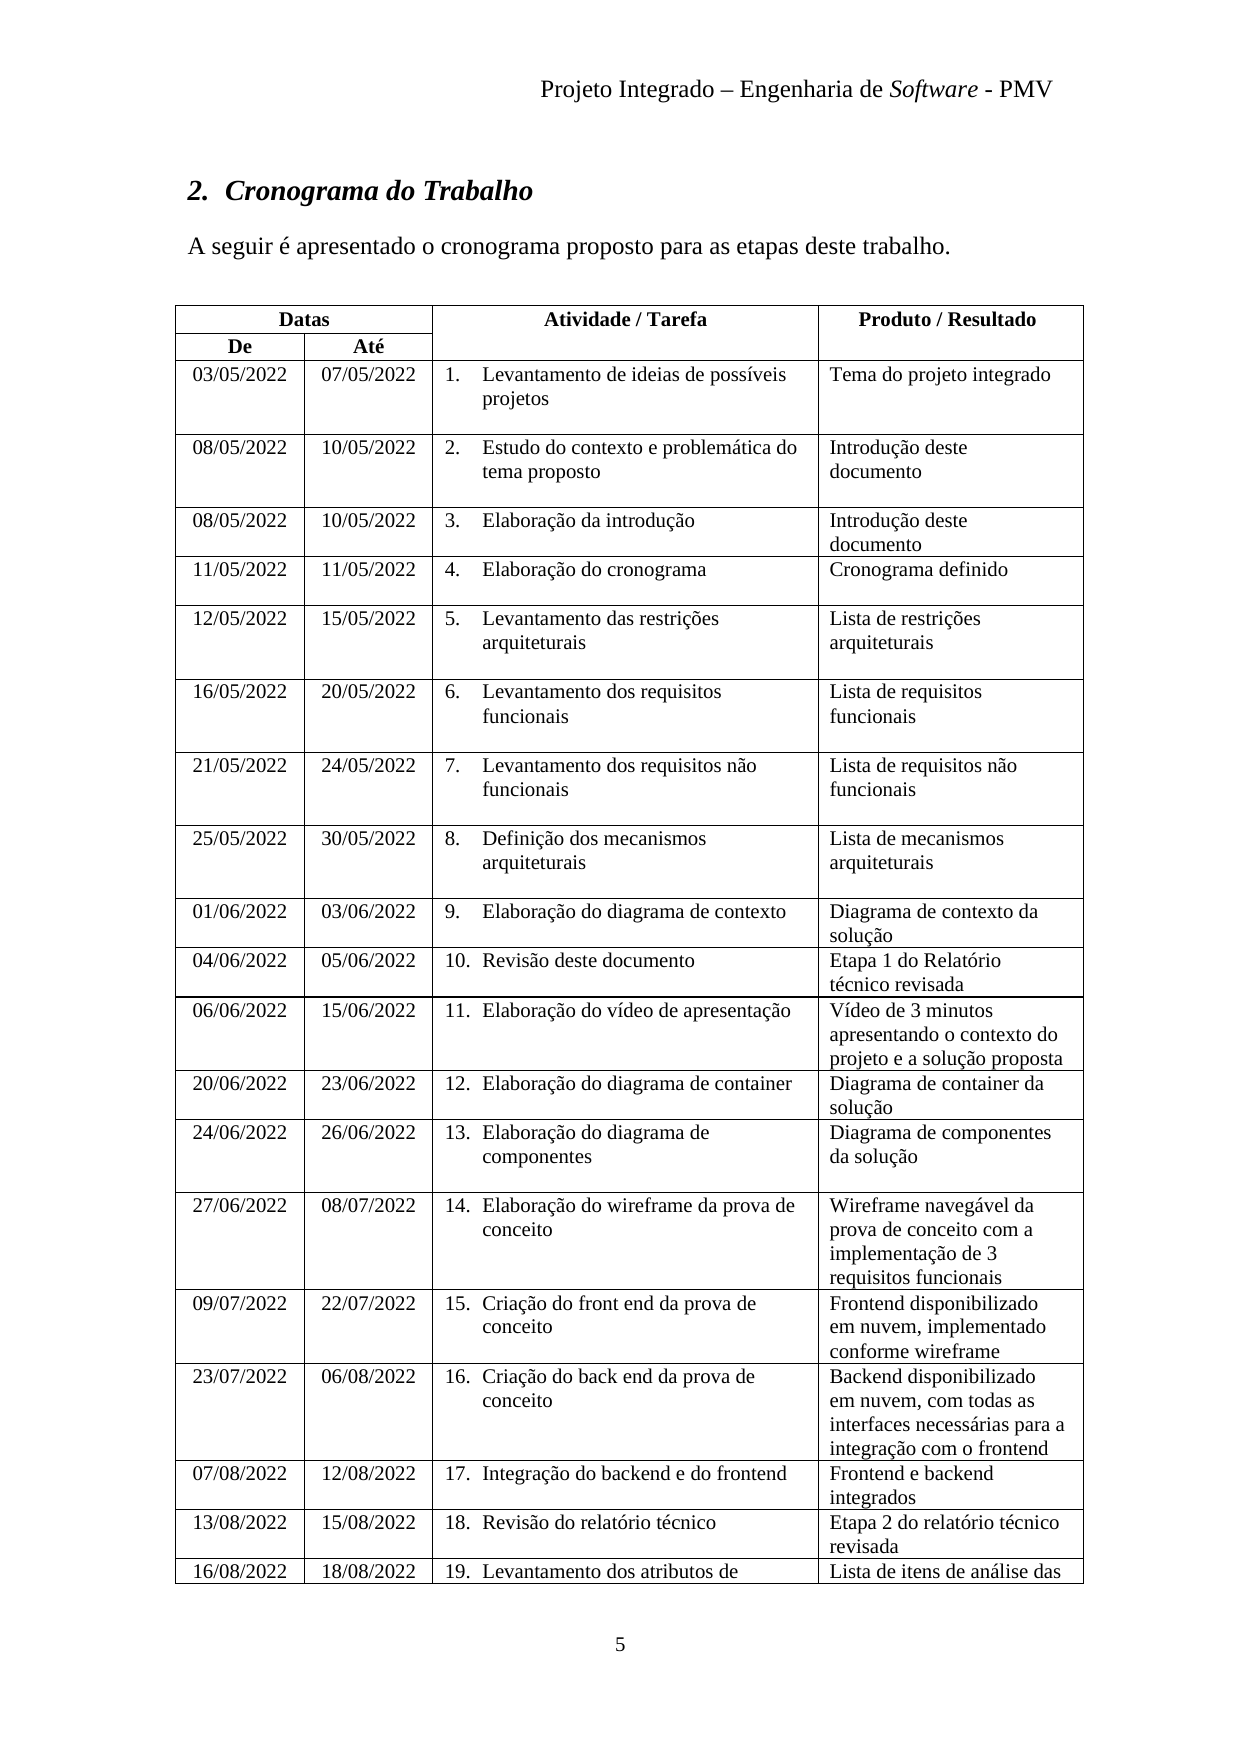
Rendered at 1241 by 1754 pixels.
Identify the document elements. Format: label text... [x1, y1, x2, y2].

table_cell 15/06/2022 [305, 998, 432, 1070]
table_header Produto / Resultado [819, 306, 1083, 360]
table_cell Levantamento das restrições arquiteturais [433, 606, 818, 678]
table_cell 07/08/2022 [176, 1461, 304, 1509]
table_cell 12/08/2022 [305, 1461, 432, 1509]
table_cell 10/05/2022 [305, 508, 432, 556]
table_cell 15/08/2022 [305, 1510, 432, 1558]
table_cell 30/05/2022 [305, 826, 432, 898]
table_header Atividade / Tarefa [433, 306, 818, 360]
table_cell Levantamento dos requisitos não funcionais [433, 753, 818, 825]
table_cell 09/07/2022 [176, 1290, 304, 1363]
table_cell Elaboração do vídeo de apresentação [433, 998, 818, 1070]
table_cell 27/06/2022 [176, 1193, 304, 1289]
table_cell Elaboração do cronograma [433, 557, 818, 605]
table_cell 10/05/2022 [305, 435, 432, 507]
table_cell Levantamento de ideias de possíveis projetos [433, 361, 818, 434]
table_cell 11/05/2022 [305, 557, 432, 605]
table_cell 01/06/2022 [176, 899, 304, 947]
table_cell 08/05/2022 [176, 508, 304, 556]
table_cell 16/05/2022 [176, 680, 304, 752]
table_cell Diagrama de componentes da solução [819, 1120, 1083, 1192]
table_cell 08/05/2022 [176, 435, 304, 507]
table_cell Elaboração do diagrama de componentes [433, 1120, 818, 1192]
table_cell Introdução deste documento [819, 508, 1083, 556]
table_cell 26/06/2022 [305, 1120, 432, 1192]
table_cell 13/08/2022 [176, 1510, 304, 1558]
table_cell 20/05/2022 [305, 680, 432, 752]
table_cell Cronograma definido [819, 557, 1083, 605]
table_cell Lista de mecanismos arquiteturais [819, 826, 1083, 898]
table_cell Integração do backend e do frontend [433, 1461, 818, 1509]
table_cell 05/06/2022 [305, 948, 432, 996]
table_cell Frontend disponibilizado em nuvem, implementado conforme wireframe [819, 1290, 1083, 1363]
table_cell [819, 1559, 1083, 1583]
table_cell 15/05/2022 [305, 606, 432, 678]
table_cell Elaboração do wireframe da prova de conceito [433, 1193, 818, 1289]
table_cell 06/08/2022 [305, 1364, 432, 1460]
table_cell 23/06/2022 [305, 1071, 432, 1119]
text A seguir é apresentado o cronograma proposto para as etapas deste trabalho. [187, 231, 1053, 260]
table_cell Até [305, 334, 432, 360]
table_cell Vídeo de 3 minutos apresentando o contexto do projeto e a solução proposta [819, 998, 1083, 1070]
table_cell Etapa 2 do relatório técnico revisada [819, 1510, 1083, 1558]
table_cell 04/06/2022 [176, 948, 304, 996]
table_cell 18/08/2022 [305, 1559, 432, 1583]
table_cell Introdução deste documento [819, 435, 1083, 507]
table_cell Revisão do relatório técnico [433, 1510, 818, 1558]
table_cell Definição dos mecanismos arquiteturais [433, 826, 818, 898]
table_cell 25/05/2022 [176, 826, 304, 898]
subtitle Cronograma do Trabalho [187, 173, 1053, 206]
table_cell 03/06/2022 [305, 899, 432, 947]
table_cell Backend disponibilizado em nuvem, com todas as interfaces necessárias para a integração com o frontend [819, 1364, 1083, 1460]
table_cell Frontend e backend integrados [819, 1461, 1083, 1509]
table_cell Levantamento dos requisitos funcionais [433, 680, 818, 752]
table_cell 21/05/2022 [176, 753, 304, 825]
table_cell 22/07/2022 [305, 1290, 432, 1363]
table_cell Diagrama de contexto da solução [819, 899, 1083, 947]
table_cell Lista de requisitos não funcionais [819, 753, 1083, 825]
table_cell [433, 1559, 818, 1583]
table_cell Elaboração do diagrama de contexto [433, 899, 818, 947]
table_cell Criação do front end da prova de conceito [433, 1290, 818, 1363]
table_cell De [176, 334, 304, 360]
table_cell Lista de requisitos funcionais [819, 680, 1083, 752]
table_cell Estudo do contexto e problemática do tema proposto [433, 435, 818, 507]
table_cell 16/08/2022 [176, 1559, 304, 1583]
table_cell Revisão deste documento [433, 948, 818, 996]
table_cell Criação do back end da prova de conceito [433, 1364, 818, 1460]
table_cell Elaboração da introdução [433, 508, 818, 556]
table_cell 06/06/2022 [176, 998, 304, 1070]
table_cell 24/06/2022 [176, 1120, 304, 1192]
table_cell 07/05/2022 [305, 361, 432, 434]
table_cell 11/05/2022 [176, 557, 304, 605]
table_cell Lista de restrições arquiteturais [819, 606, 1083, 678]
table_cell 03/05/2022 [176, 361, 304, 434]
table_cell Etapa 1 do Relatório técnico revisada [819, 948, 1083, 996]
table_cell Elaboração do diagrama de container [433, 1071, 818, 1119]
table_cell 12/05/2022 [176, 606, 304, 678]
table_header Datas [176, 306, 432, 333]
table_cell 24/05/2022 [305, 753, 432, 825]
table_cell Tema do projeto integrado [819, 361, 1083, 434]
table_cell 08/07/2022 [305, 1193, 432, 1289]
table_cell Wireframe navegável da prova de conceito com a implementação de 3 requisitos funcionais [819, 1193, 1083, 1289]
table_cell 20/06/2022 [176, 1071, 304, 1119]
table_cell Diagrama de container da solução [819, 1071, 1083, 1119]
table_cell 23/07/2022 [176, 1364, 304, 1460]
